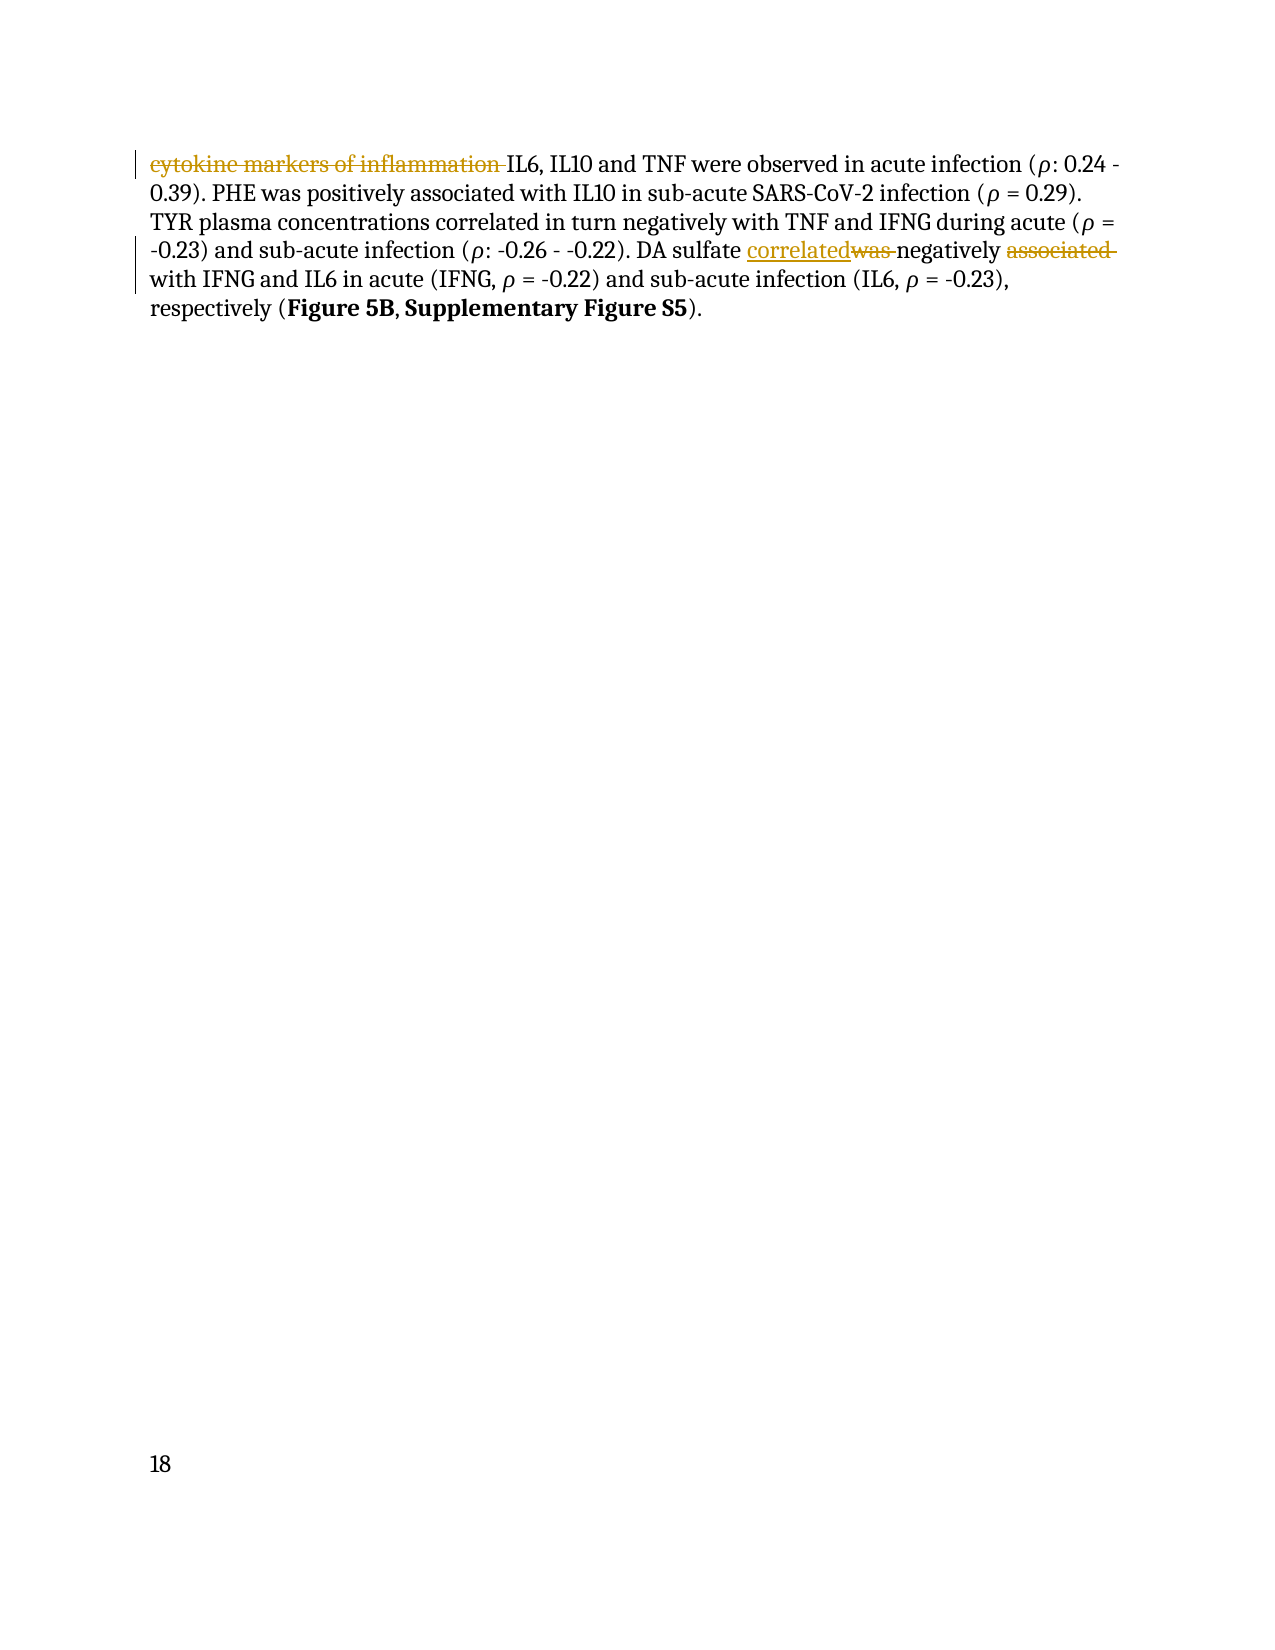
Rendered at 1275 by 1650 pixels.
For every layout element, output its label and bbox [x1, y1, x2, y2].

text [150, 150, 1125, 322]
